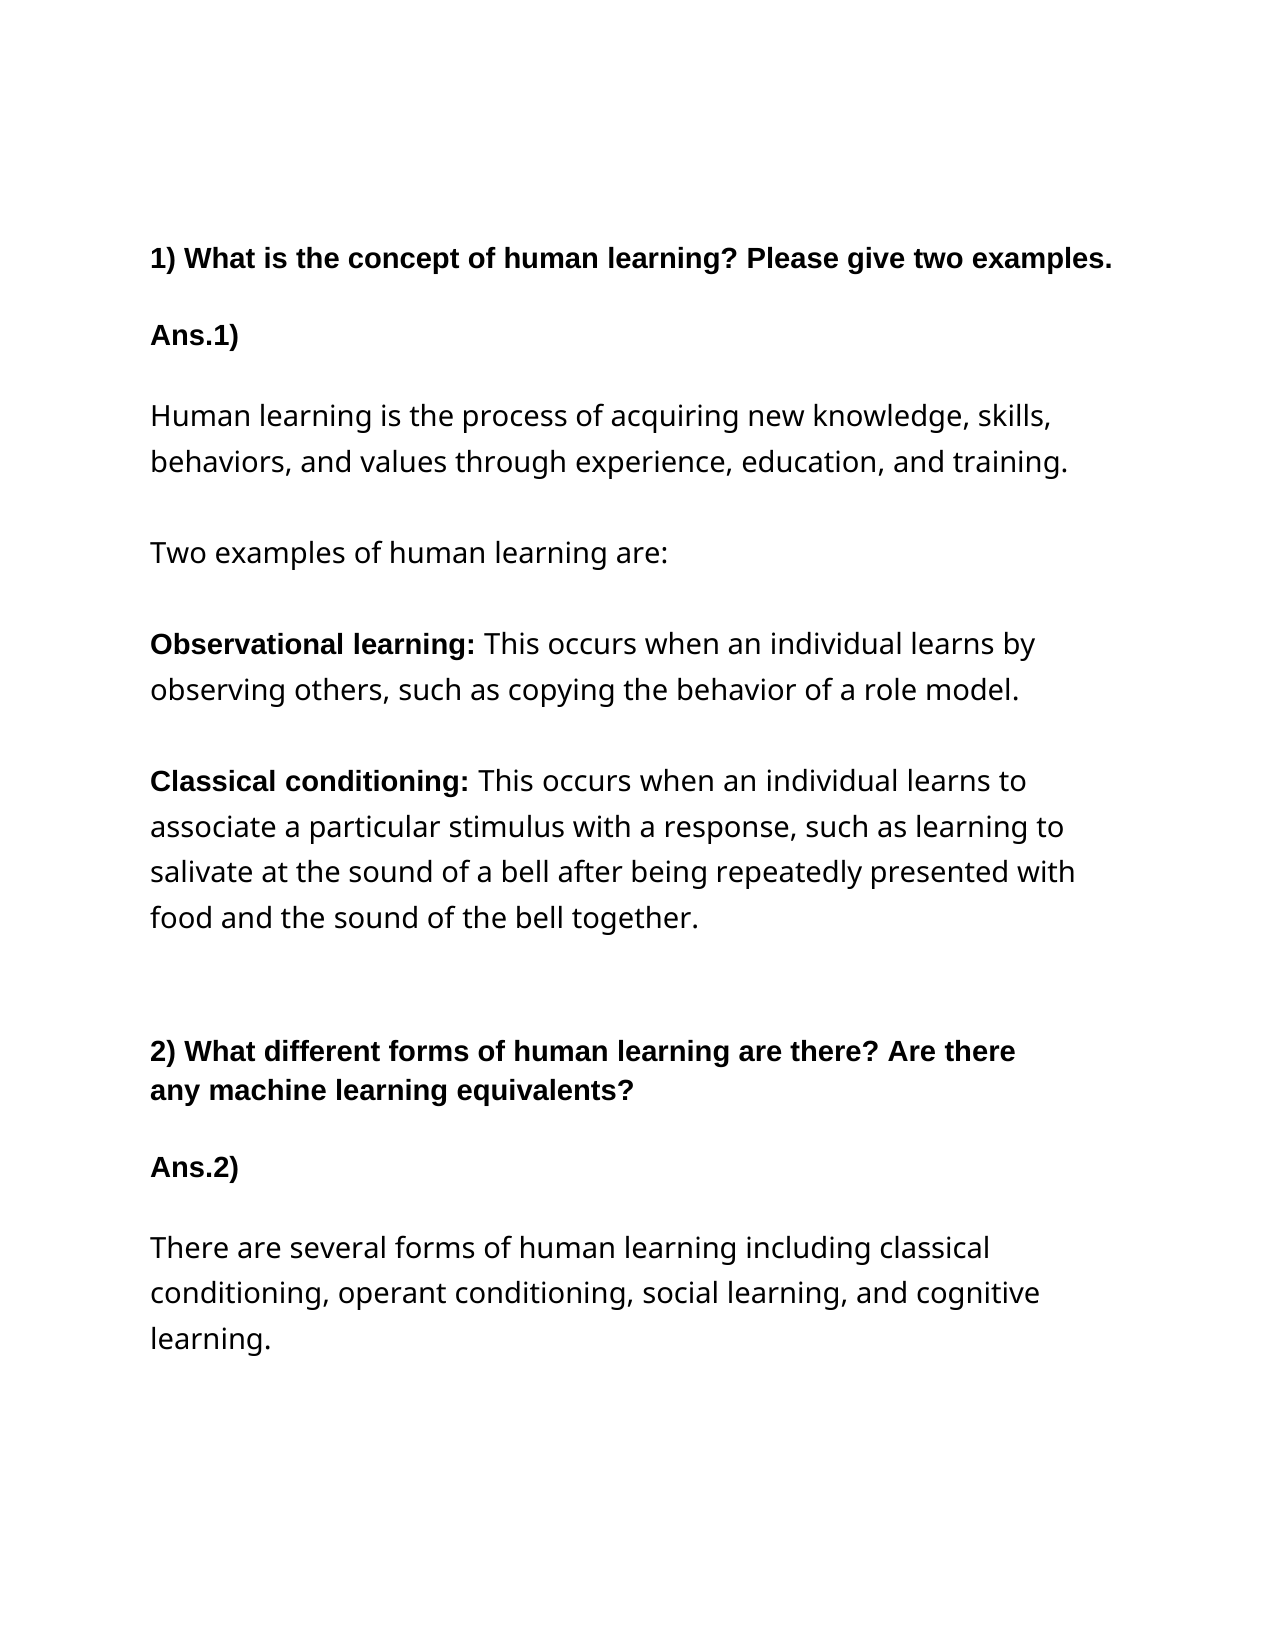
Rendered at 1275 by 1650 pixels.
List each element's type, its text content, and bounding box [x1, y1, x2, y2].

text Human learning is the process of acquiring new knowledge, skills, behaviors, and values through experience, education, and training. [150, 395, 1119, 481]
text Observational learning: This occurs when an individual learns by observing others, such as copying the behavior of a role model. [150, 623, 1119, 709]
text There are several forms of human learning including classical conditioning, operant conditioning, social learning, and cognitive learning. [150, 1227, 1135, 1358]
text Classical conditioning: This occurs when an individual learns to associate a particular stimulus with a response, such as learning to salivate at the sound of a bell after being repeatedly presented with food and the sound of the bell together. [150, 760, 1119, 937]
text Two examples of human learning are: [150, 532, 1135, 572]
list What is the concept of human learning? Please give two examples. [150, 241, 1135, 274]
list What different forms of human learning are there? Are there any machine learning equivalents? [150, 1034, 1072, 1106]
text Ans.2) [150, 1150, 1135, 1183]
text Ans.1) [150, 318, 1135, 352]
